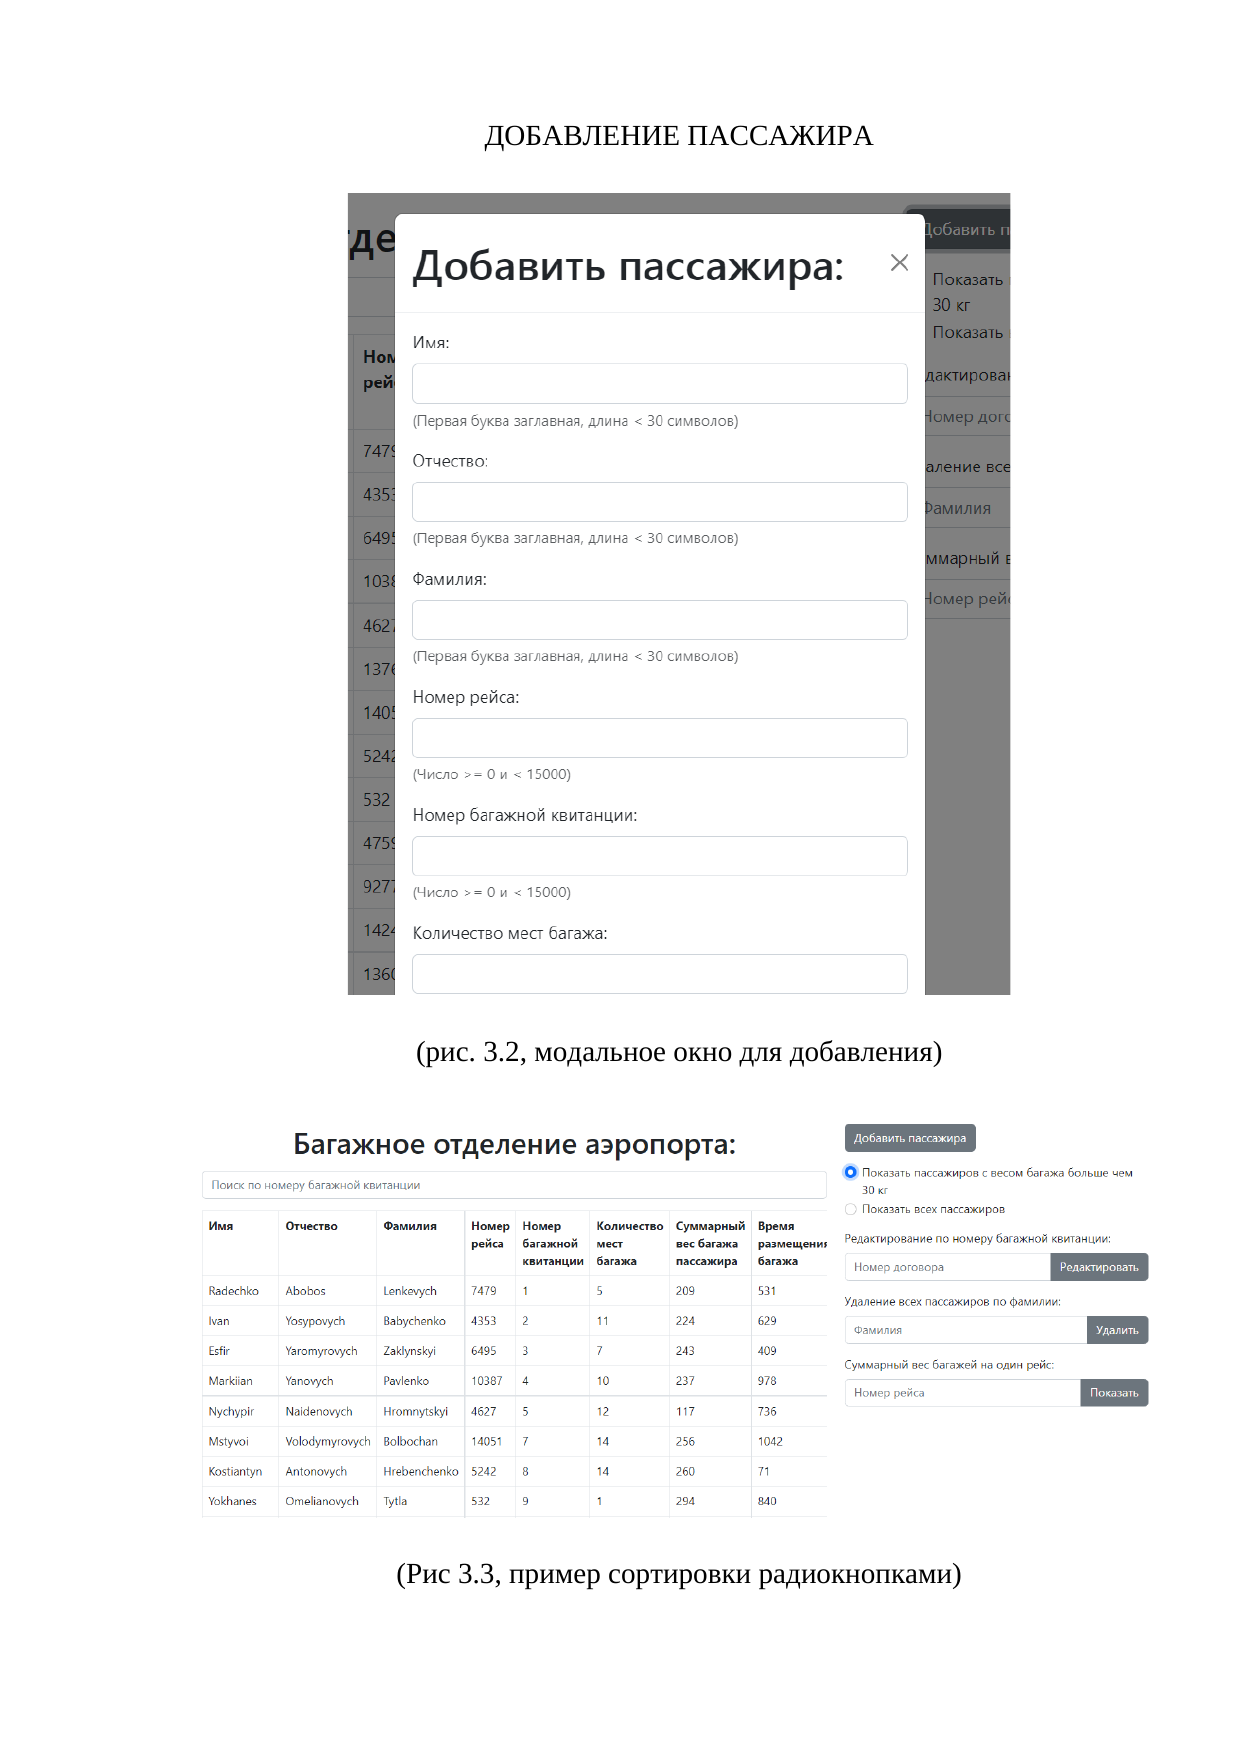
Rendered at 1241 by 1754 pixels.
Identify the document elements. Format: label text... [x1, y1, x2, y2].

text ДОБАВЛЕНИЕ ПАССАЖИРА [177, 118, 1181, 152]
picture [177, 1108, 1182, 1518]
text (Рис 3.3, пример сортировки радиокнопками) [177, 1556, 1181, 1590]
picture [347, 193, 1011, 995]
text (рис. 3.2, модальное окно для добавления) [177, 1034, 1181, 1067]
